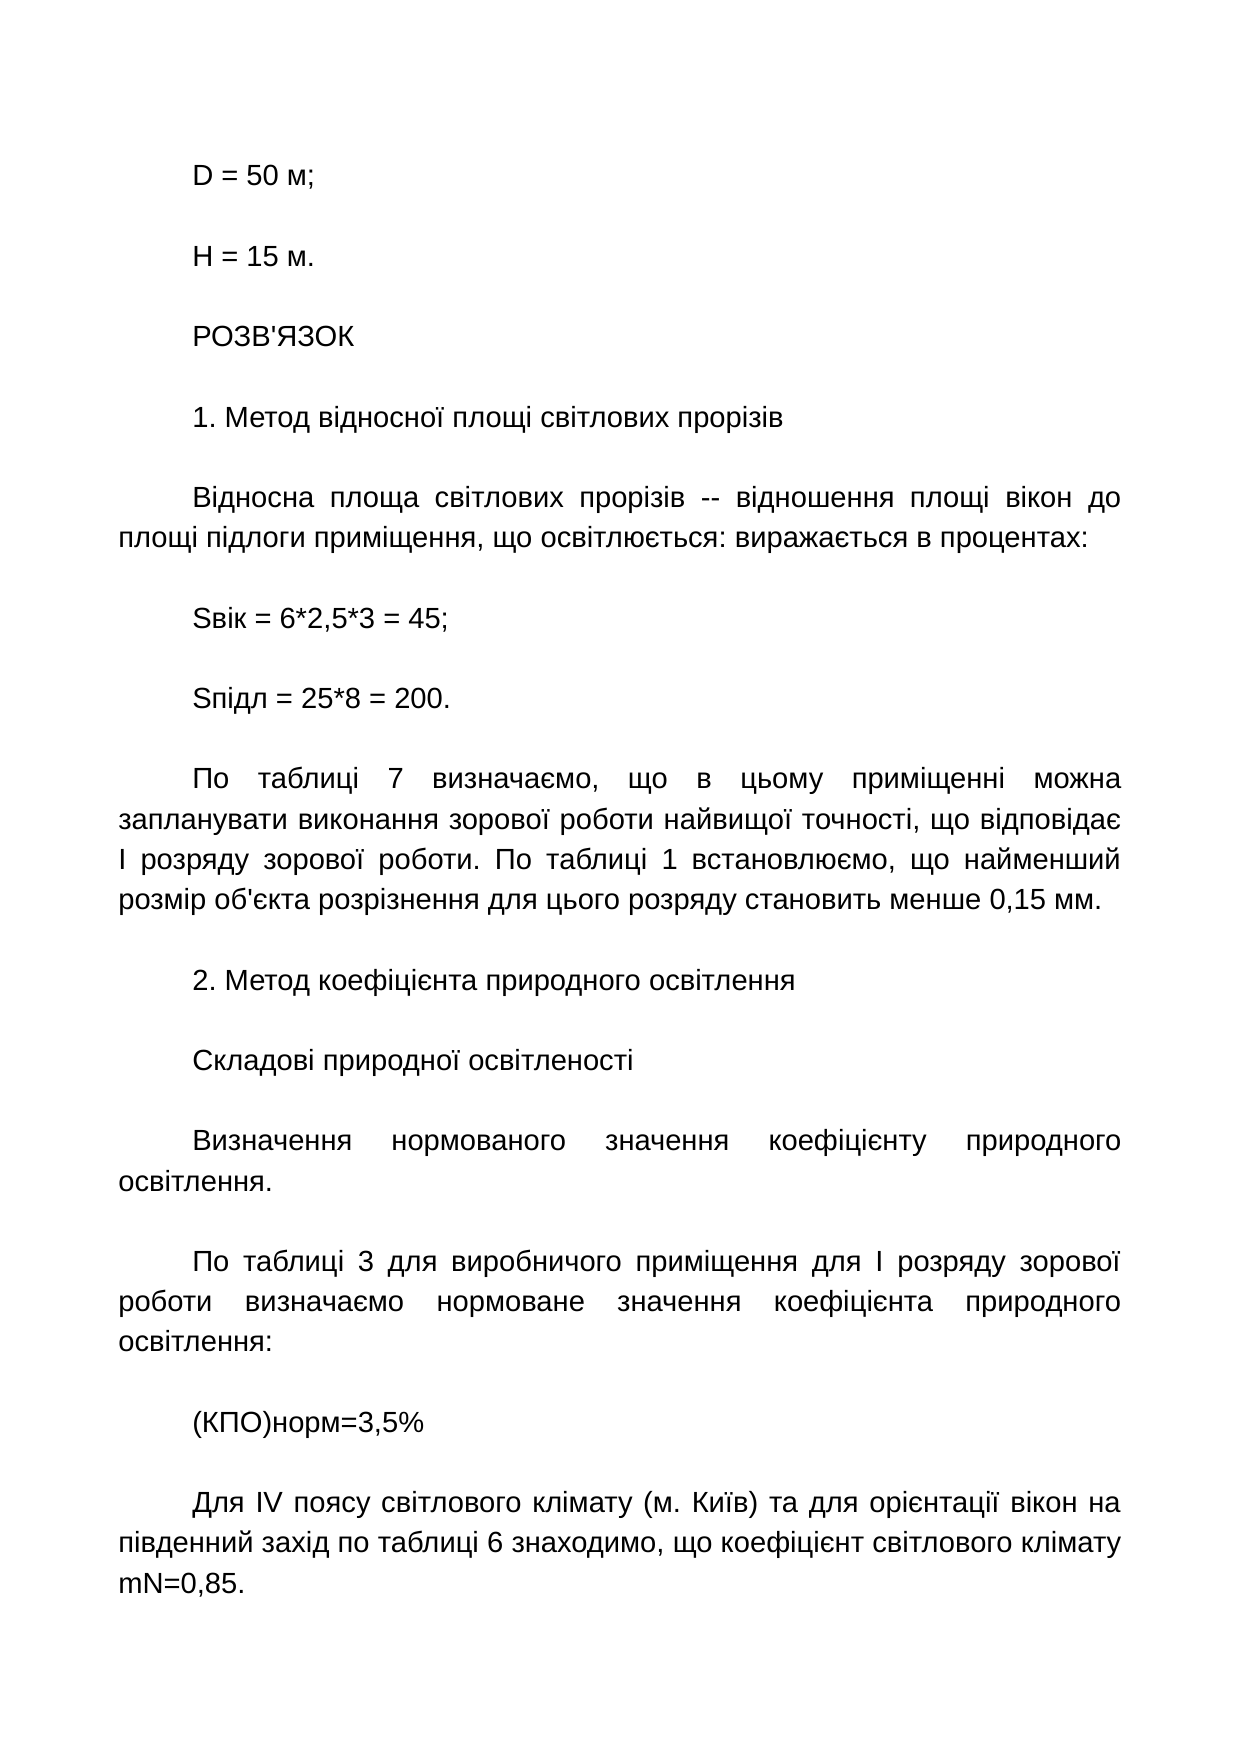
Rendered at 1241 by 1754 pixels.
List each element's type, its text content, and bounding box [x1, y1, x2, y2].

text H = 15 м. [118, 239, 1122, 272]
text Sпідл = 25*8 = 200. [118, 681, 1122, 714]
text 2. Метод коефіцієнта природного освітлення [118, 962, 1122, 996]
text РОЗВ'ЯЗОК [118, 319, 1122, 353]
text Складові природної освітленості [118, 1043, 1122, 1076]
text D = 50 м; [118, 158, 1122, 192]
text Відносна площа світлових прорізів -- відношення площі вікон до площі підлоги приміщення, що освітлюється: виражається в процентах: [118, 480, 1122, 554]
text По таблиці 7 визначаємо, що в цьому приміщенні можна запланувати виконання зорової роботи найвищої точності, що відповідає І розряду зорової роботи. По таблиці 1 встановлюємо, що найменший розмір об'єкта розрізнення для цього розряду становить менше 0,15 мм. [118, 761, 1122, 916]
text Sвік = 6*2,5*3 = 45; [118, 601, 1122, 634]
text Для IV поясу світлового клімату (м. Київ) та для орієнтації вікон на південний захід по таблиці 6 знаходимо, що коефіцієнт світлового клімату mN=0,85. [118, 1485, 1122, 1599]
text (КПО)норм=3,5% [118, 1405, 1122, 1438]
text По таблиці 3 для виробничого приміщення для І розряду зорової роботи визначаємо нормоване значення коефіцієнта природного освітлення: [118, 1244, 1122, 1358]
text Визначення нормованого значення коефіцієнту природного освітлення. [118, 1123, 1122, 1197]
text 1. Метод відносної площі світлових прорізів [118, 399, 1122, 433]
